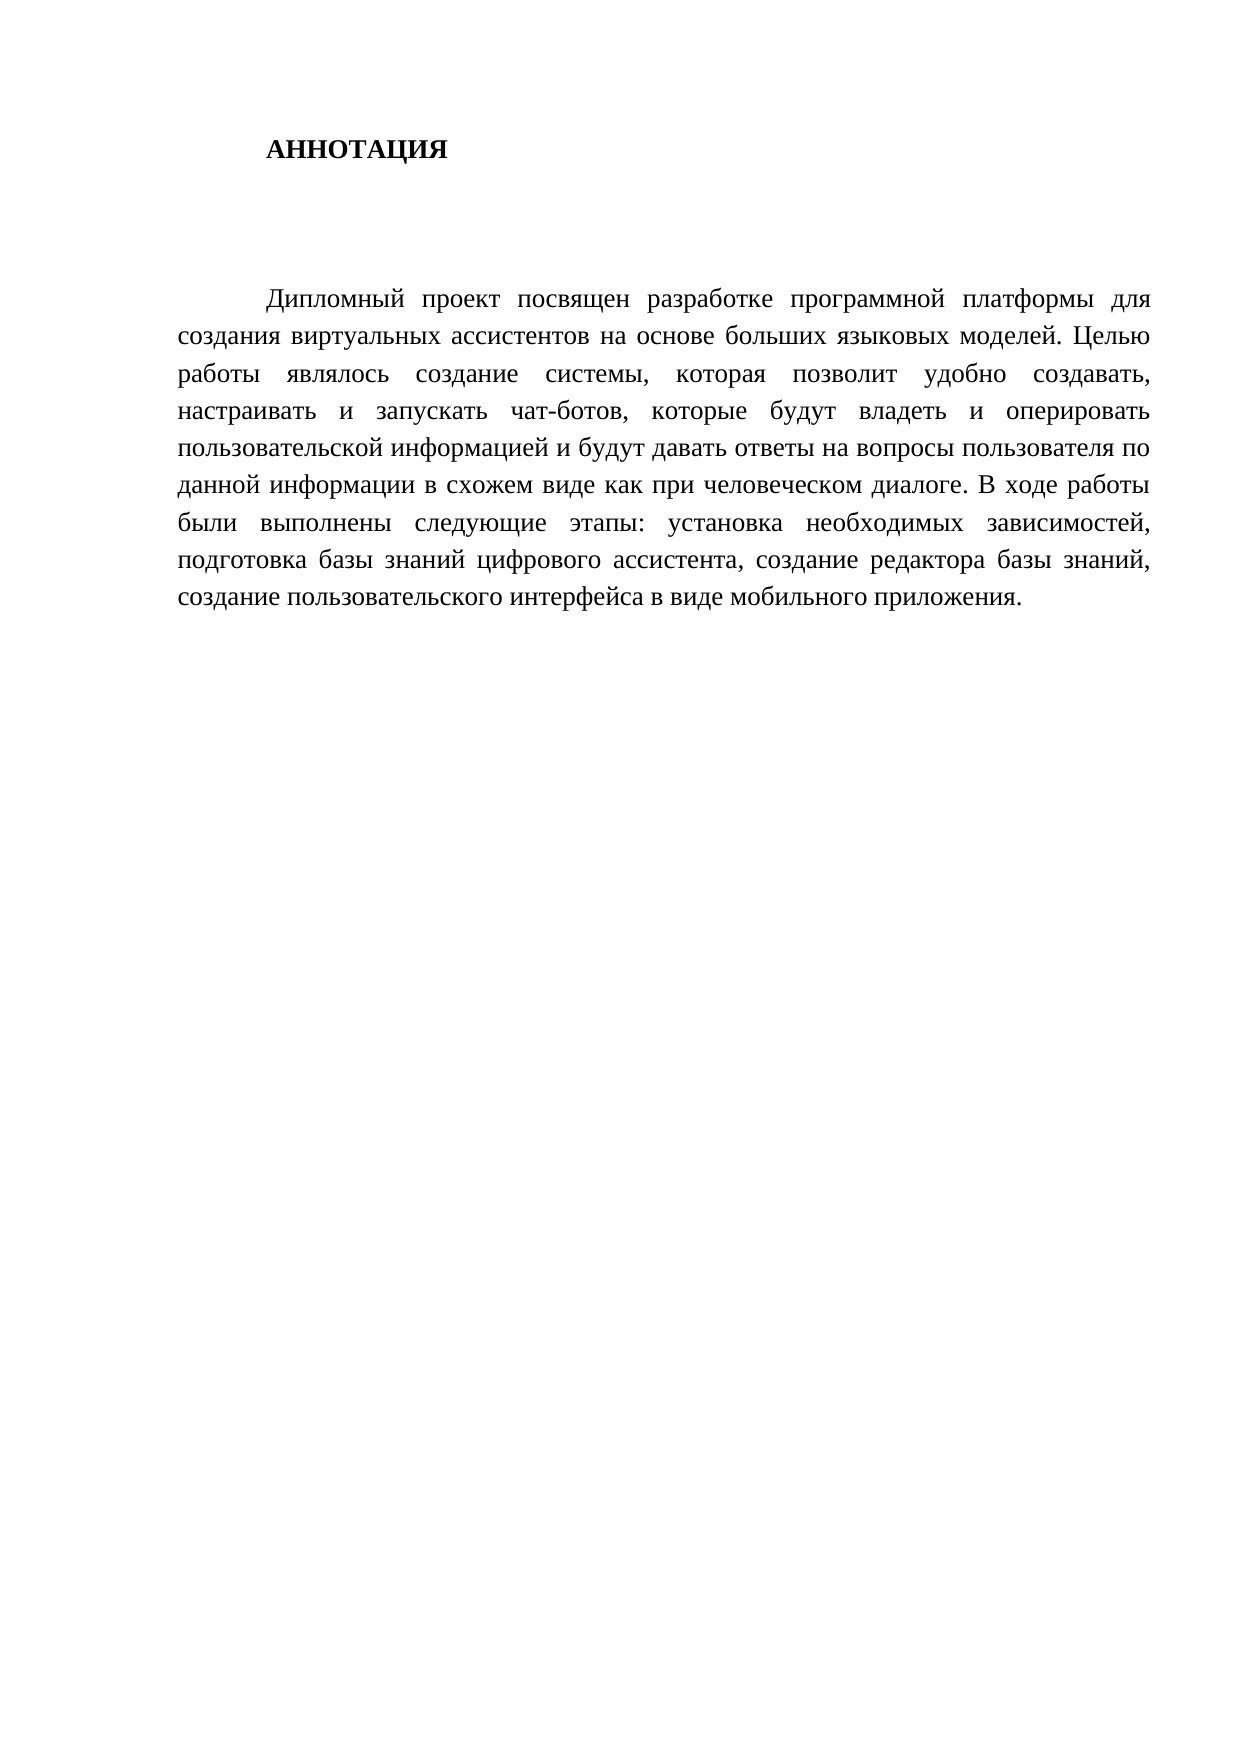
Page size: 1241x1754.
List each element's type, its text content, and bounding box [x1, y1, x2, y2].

text Дипломный проект посвящен разработке программной платформы для создания виртуальных ассистентов на основе больших языковых моделей. Целью работы являлось создание системы, которая позволит удобно создавать, настраивать и запускать чат-ботов, которые будут владеть и оперировать пользовательской информацией и будут давать ответы на вопросы пользователя по данной информации в схожем виде как при человеческом диалоге. В ходе работы были выполнены следующие этапы: установка необходимых зависимостей, подготовка базы знаний цифрового ассистента, создание редактора базы знаний, создание пользовательского интерфейса в виде мобильного приложения. [177, 282, 1152, 612]
text АННОТАЦИЯ [177, 133, 1152, 164]
